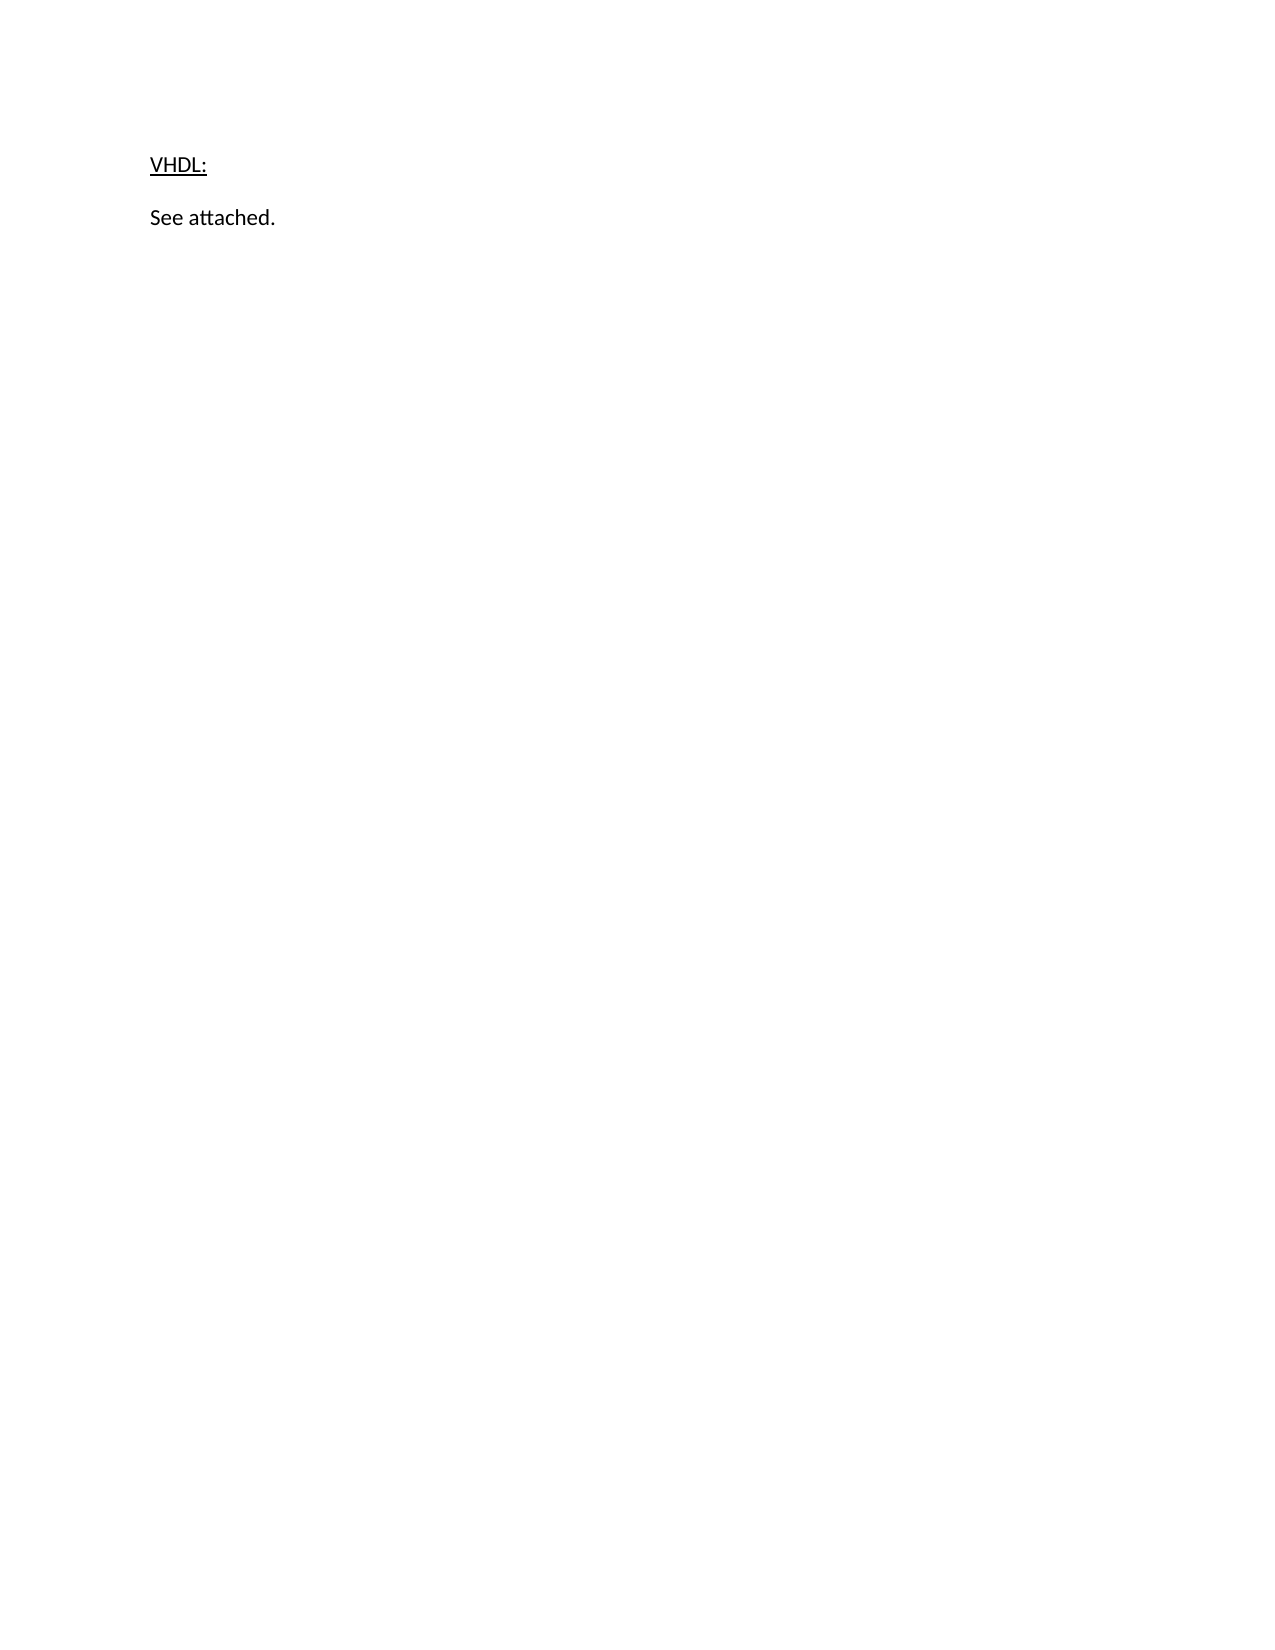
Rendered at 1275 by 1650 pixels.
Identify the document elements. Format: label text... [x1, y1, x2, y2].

text See attached. [150, 203, 1125, 231]
text VHDL: [150, 150, 1125, 178]
